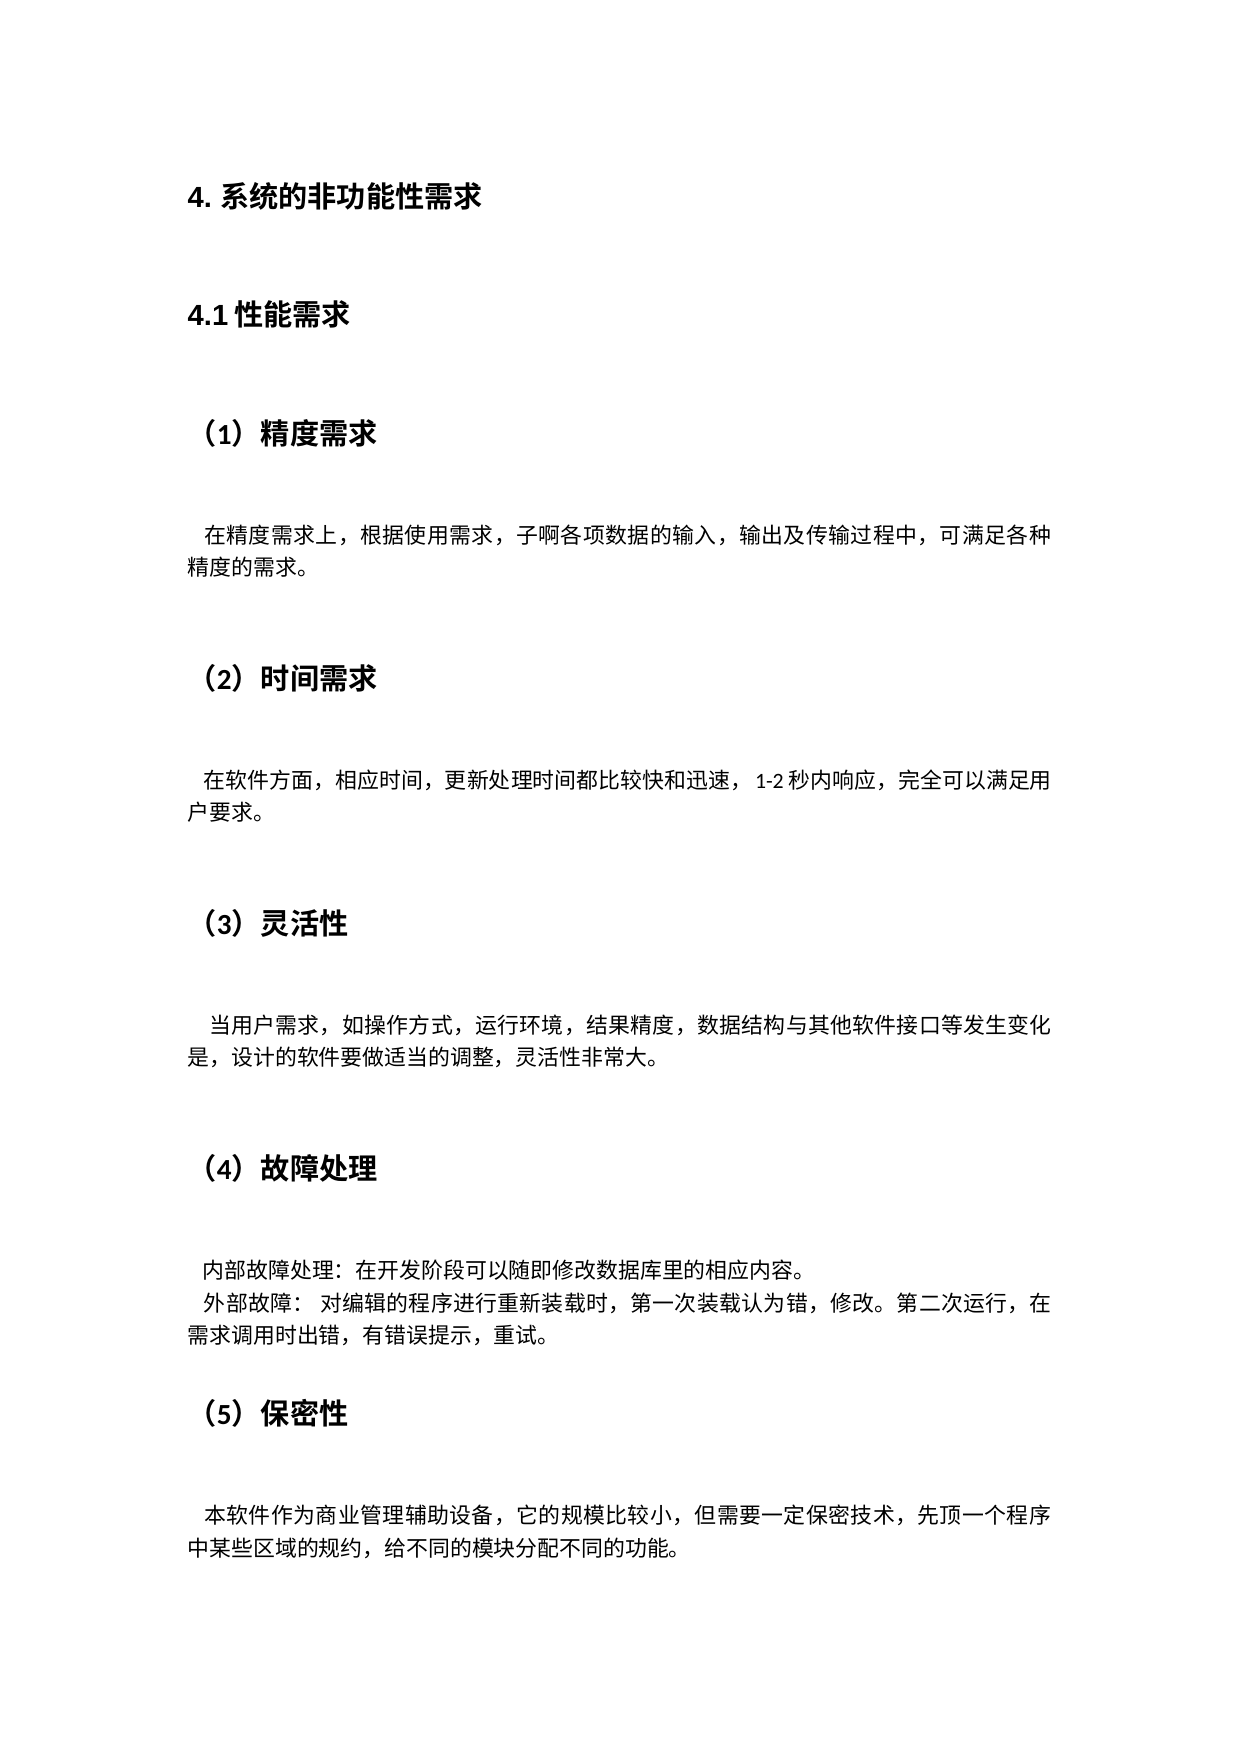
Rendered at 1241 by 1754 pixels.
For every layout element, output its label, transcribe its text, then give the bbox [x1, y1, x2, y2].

subtitle 精度需求 [187, 399, 1053, 464]
subtitle 故障处理 [187, 1134, 1053, 1199]
list 在软件方面，相应时间，更新处理时间都比较快和迅速，1-2秒内响应，完全可以满足用户要求。 [187, 762, 1053, 827]
list 当用户需求，如操作方式，运行环境，结果精度，数据结构与其他软件接口等发生变化是，设计的软件要做适当的调整，灵活性非常大。 [187, 1007, 1053, 1072]
subtitle 系统的非功能性需求 [187, 162, 1053, 227]
list 外部故障： 对编辑的程序进行重新装载时，第一次装载认为错，修改。第二次运行，在需求调用时出错，有错误提示，重试。 [187, 1285, 1053, 1350]
subtitle 时间需求 [187, 644, 1053, 709]
subtitle （5）保密性 [187, 1379, 1053, 1444]
list 内部故障处理：在开发阶段可以随即修改数据库里的相应内容。 [187, 1253, 1053, 1285]
subtitle 灵活性 [187, 889, 1053, 954]
subtitle 4.1性能需求 [187, 280, 1053, 345]
list 在精度需求上，根据使用需求，子啊各项数据的输入，输出及传输过程中，可满足各种精度的需求。 [187, 517, 1053, 582]
list 本软件作为商业管理辅助设备，它的规模比较小，但需要一定保密技术，先顶一个程序中某些区域的规约，给不同的模块分配不同的功能。 [187, 1498, 1053, 1563]
